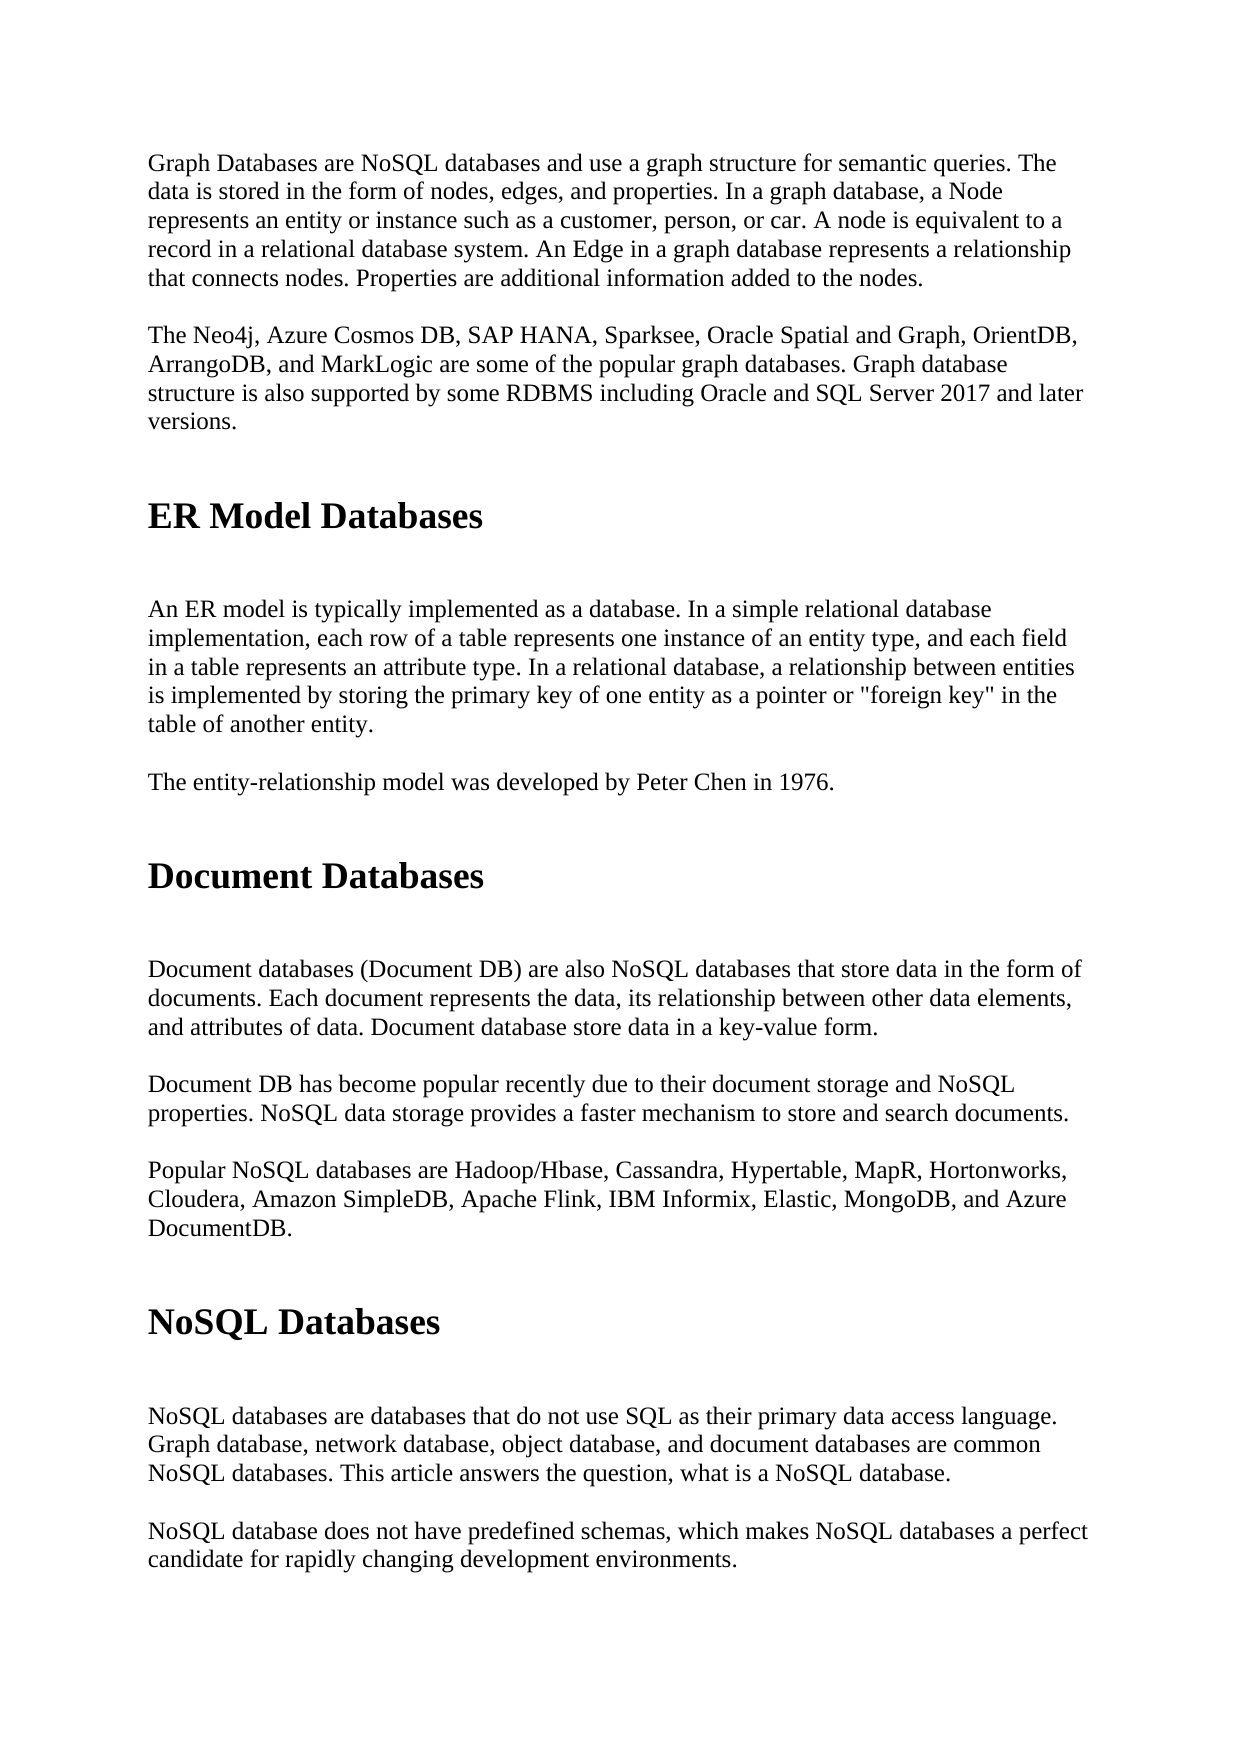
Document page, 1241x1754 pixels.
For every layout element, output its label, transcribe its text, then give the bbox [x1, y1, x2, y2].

text Document DB has become popular recently due to their document storage and NoSQL properties. NoSQL data storage provides a faster mechanism to store and search documents. [148, 1069, 1093, 1127]
text Graph Databases are NoSQL databases and use a graph structure for semantic queries. The data is stored in the form of nodes, edges, and properties. In a graph database, a Node represents an entity or instance such as a customer, person, or car. A node is equivalent to a record in a relational database system. An Edge in a graph database represents a relationship that connects nodes. Properties are additional information added to the nodes. [148, 148, 1093, 291]
text The entity-relationship model was developed by Peter Chen in 1976. [148, 767, 1093, 795]
text NoSQL database does not have predefined schemas, which makes NoSQL databases a perfect candidate for rapidly changing development environments. [148, 1516, 1093, 1573]
text Popular NoSQL databases are Hadoop/Hbase, Cassandra, Hypertable, MapR, Hortonworks, Cloudera, Amazon SimpleDB, Apache Flink, IBM Informix, Elastic, MongoDB, and Azure DocumentDB. [148, 1156, 1093, 1242]
text An ER model is typically implemented as a database. In a simple relational database implementation, each row of a table represents one instance of an entity type, and each field in a table represents an attribute type. In a relational database, a relationship between entities is implemented by storing the primary key of one entity as a pointer or "foreign key" in the table of another entity. [148, 594, 1093, 738]
text The Neo4j, Azure Cosmos DB, SAP HANA, Sparksee, Oracle Spatial and Graph, OrientDB, ArrangoDB, and MarkLogic are some of the popular graph databases. Graph database structure is also supported by some RDBMS including Oracle and SQL Server 2017 and later versions. [148, 320, 1093, 435]
text NoSQL databases are databases that do not use SQL as their primary data access language. Graph database, network database, object database, and document databases are common NoSQL databases. This article answers the question, what is a NoSQL database. [148, 1401, 1093, 1487]
text Document Databases [148, 853, 1093, 896]
text ER Model Databases [148, 493, 1093, 536]
text NoSQL Databases [148, 1300, 1093, 1343]
text Document databases (Document DB) are also NoSQL databases that store data in the form of documents. Each document represents the data, its relationship between other data elements, and attributes of data. Document database store data in a key-value form. [148, 954, 1093, 1041]
